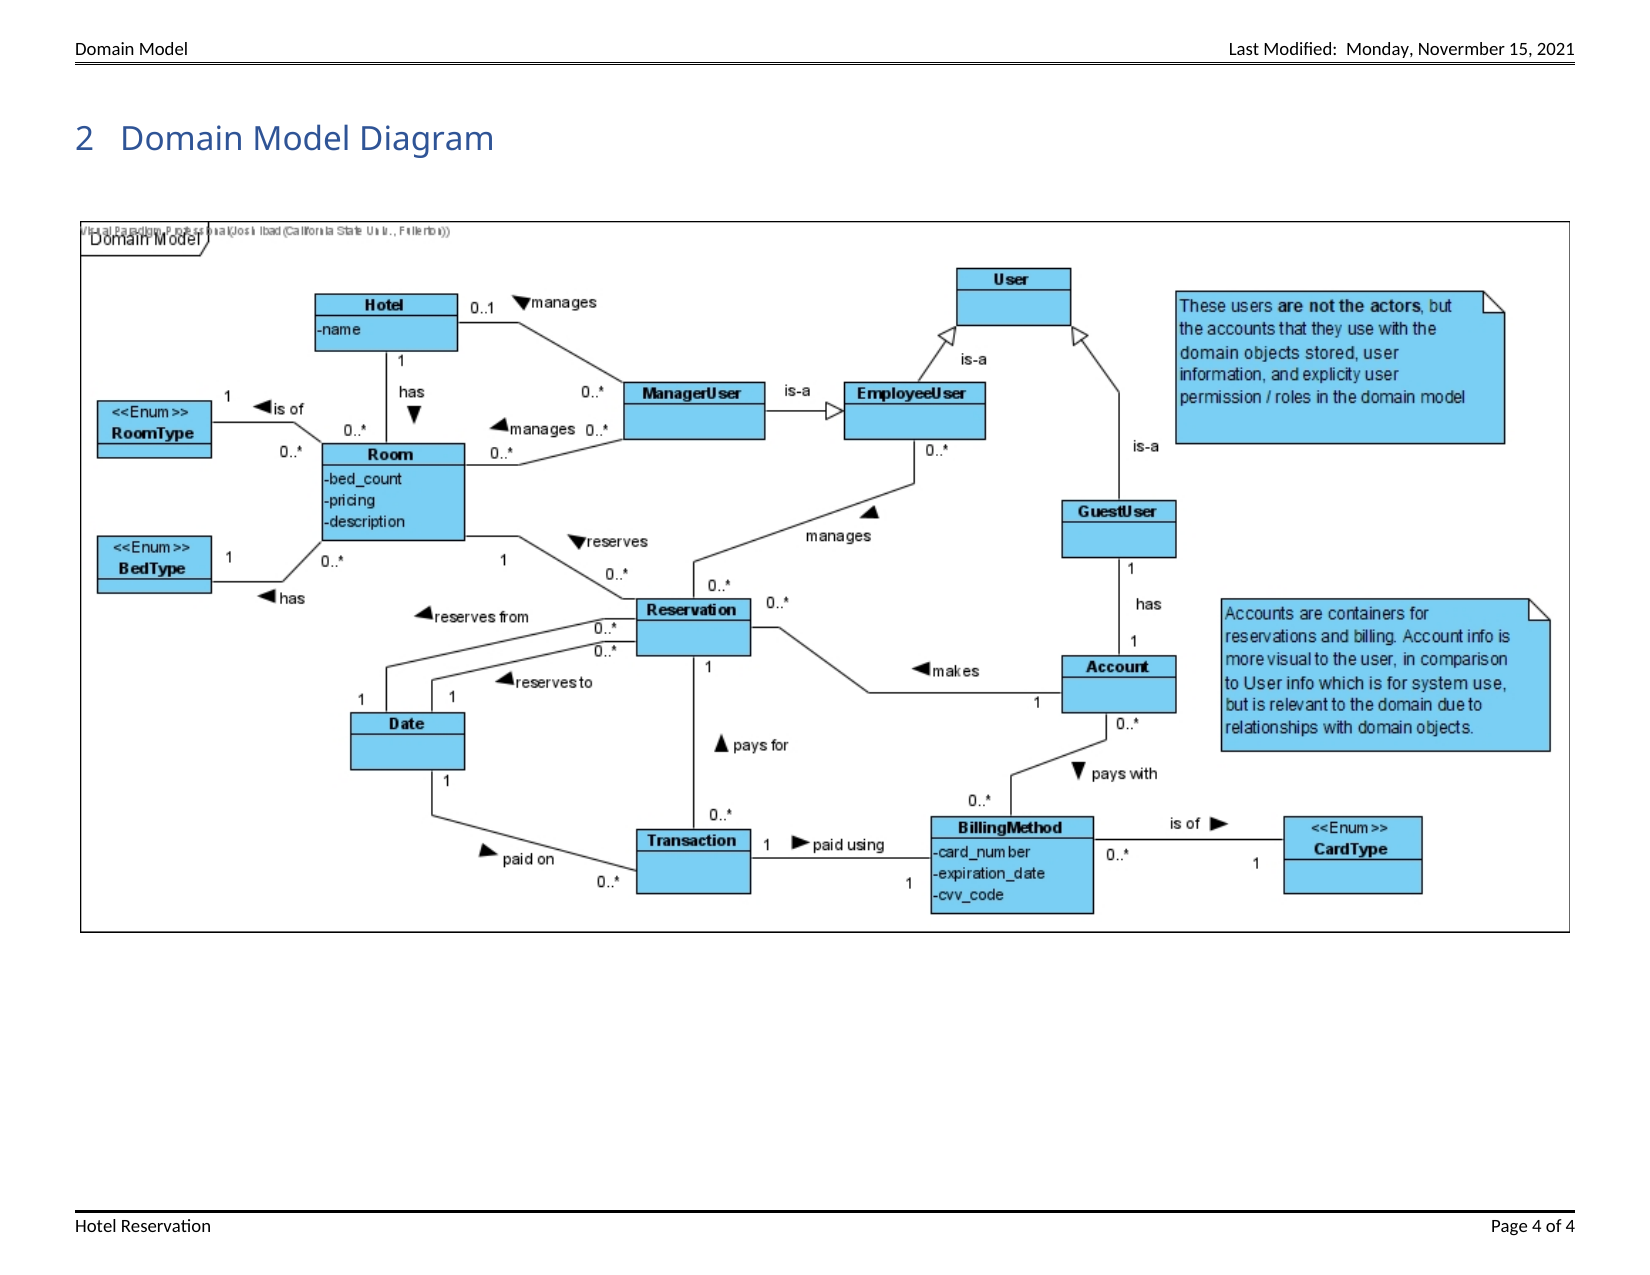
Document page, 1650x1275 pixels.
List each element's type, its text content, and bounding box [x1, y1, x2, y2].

subtitle Domain Model Diagram [75, 114, 1575, 160]
picture [80, 221, 1570, 933]
